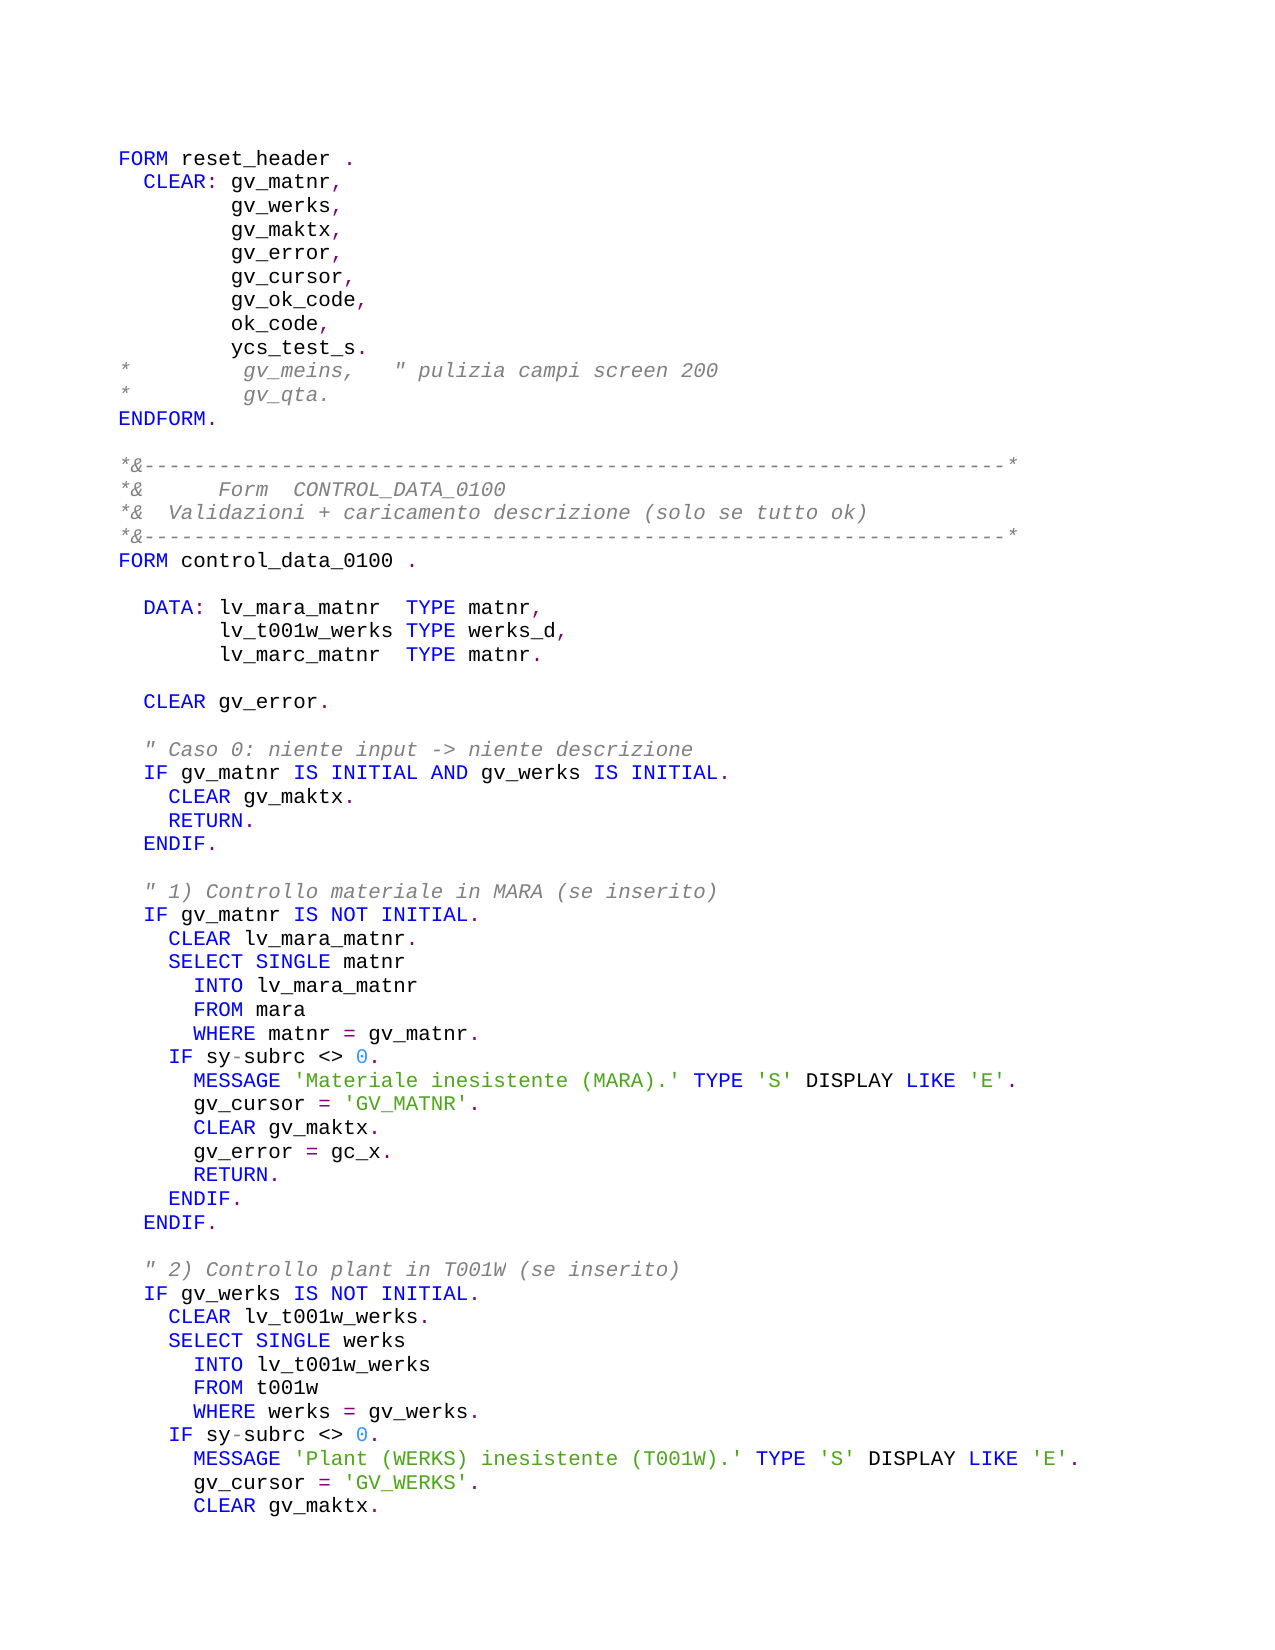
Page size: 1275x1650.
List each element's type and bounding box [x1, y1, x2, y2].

text [118, 148, 1157, 1519]
